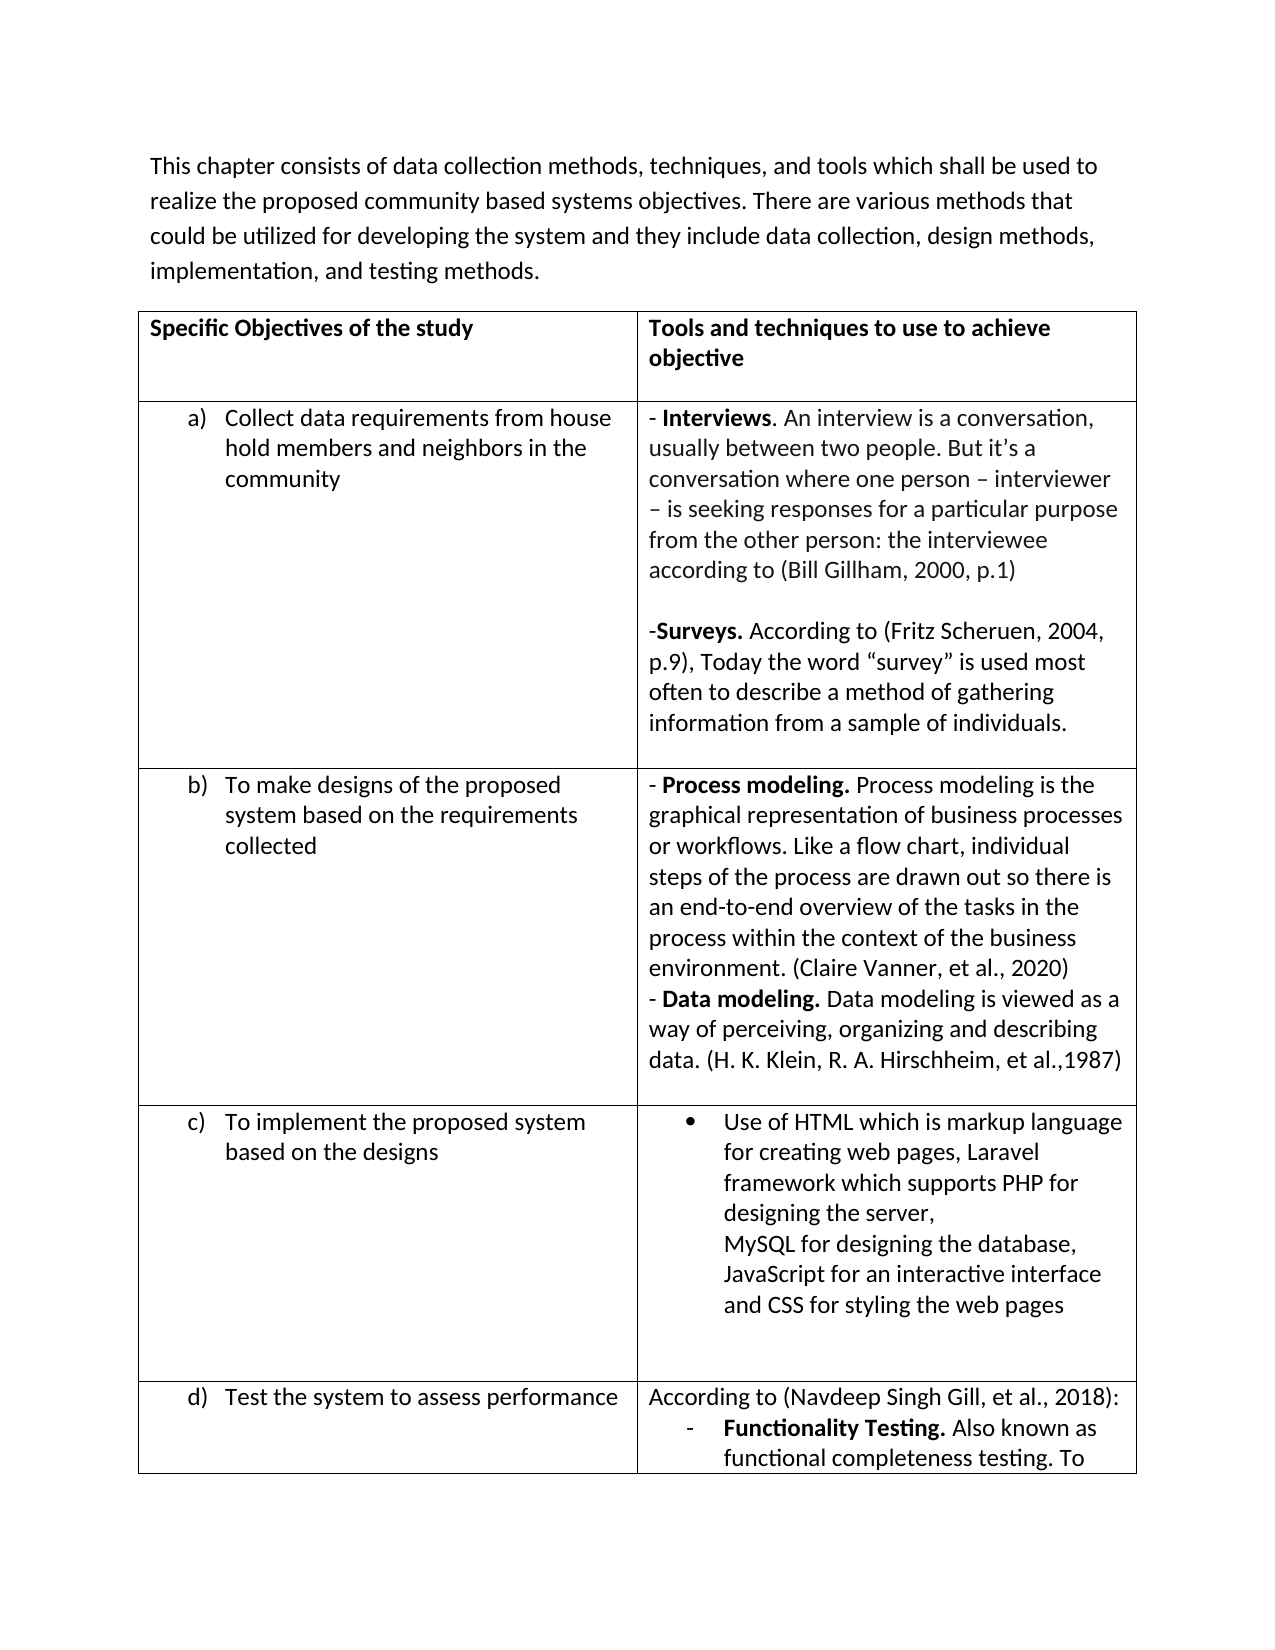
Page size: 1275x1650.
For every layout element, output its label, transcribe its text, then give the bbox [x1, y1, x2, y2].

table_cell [638, 1382, 1136, 1473]
table_cell - Interviews. An interview is a conversation, usually between two people. But it’s a conversation where one person – interviewer – is seeking responses for a particular purpose from the other person: the interviewee according to (Bill Gillham, 2000, p.1) -Surveys. According to (Fritz Scheruen, 2004, p.9), Today the word “survey” is used most often to describe a method of gathering information from a sample of individuals. [638, 402, 1136, 768]
table_header Tools and techniques to use to achieve objective [638, 312, 1136, 401]
text This chapter consists of data collection methods, techniques, and tools which shall be used to realize the proposed community based systems objectives. There are various methods that could be utilized for developing the system and they include data collection, design methods, implementation, and testing methods. [150, 150, 1125, 286]
table_cell - Process modeling. Process modeling is the graphical representation of business processes or workflows. Like a flow chart, individual steps of the process are drawn out so there is an end-to-end overview of the tasks in the process within the context of the business environment. (Claire Vanner, et al., 2020) - Data modeling. Data modeling is viewed as a way of perceiving, organizing and describing data. (H. K. Klein, R. A. Hirschheim, et al.,1987) [638, 769, 1136, 1105]
table_cell Use of HTML which is markup language for creating web pages, Laravel framework which supports PHP for designing the server, MySQL for designing the database, JavaScript for an interactive interface and CSS for styling the web pages [638, 1106, 1136, 1381]
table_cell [139, 1382, 637, 1473]
table_cell Collect data requirements from house hold members and neighbors in the community [139, 402, 637, 768]
table_cell To implement the proposed system based on the designs [139, 1106, 637, 1381]
table_cell To make designs of the proposed system based on the requirements collected [139, 769, 637, 1105]
table_header Specific Objectives of the study [139, 312, 637, 401]
